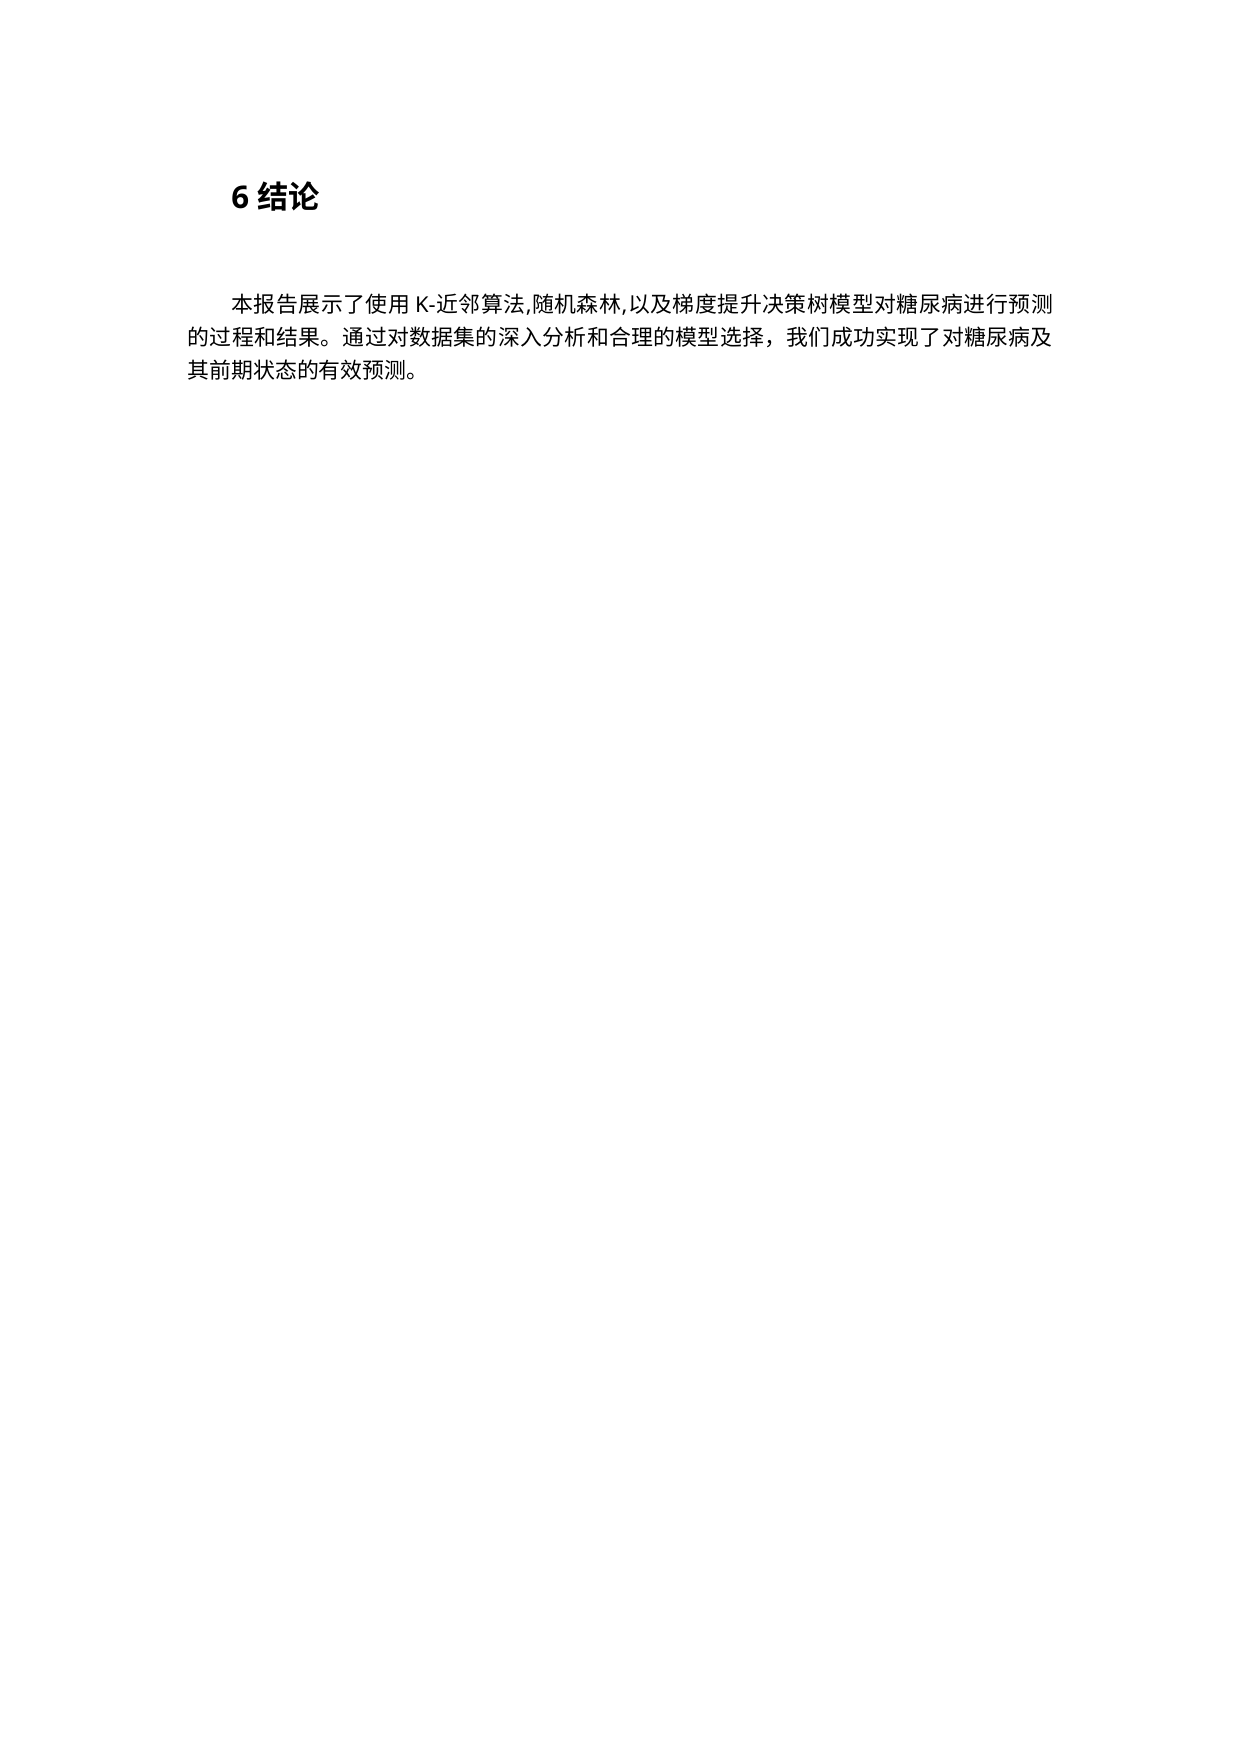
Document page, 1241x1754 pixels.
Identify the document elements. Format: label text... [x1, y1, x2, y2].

text 本报告展示了使用K-近邻算法,随机森林,以及梯度提升决策树模型对糖尿病进行预测的过程和结果。通过对数据集的深入分析和合理的模型选择，我们成功实现了对糖尿病及其前期状态的有效预测。 [187, 287, 1053, 385]
subtitle 6 结论 [187, 162, 1053, 227]
